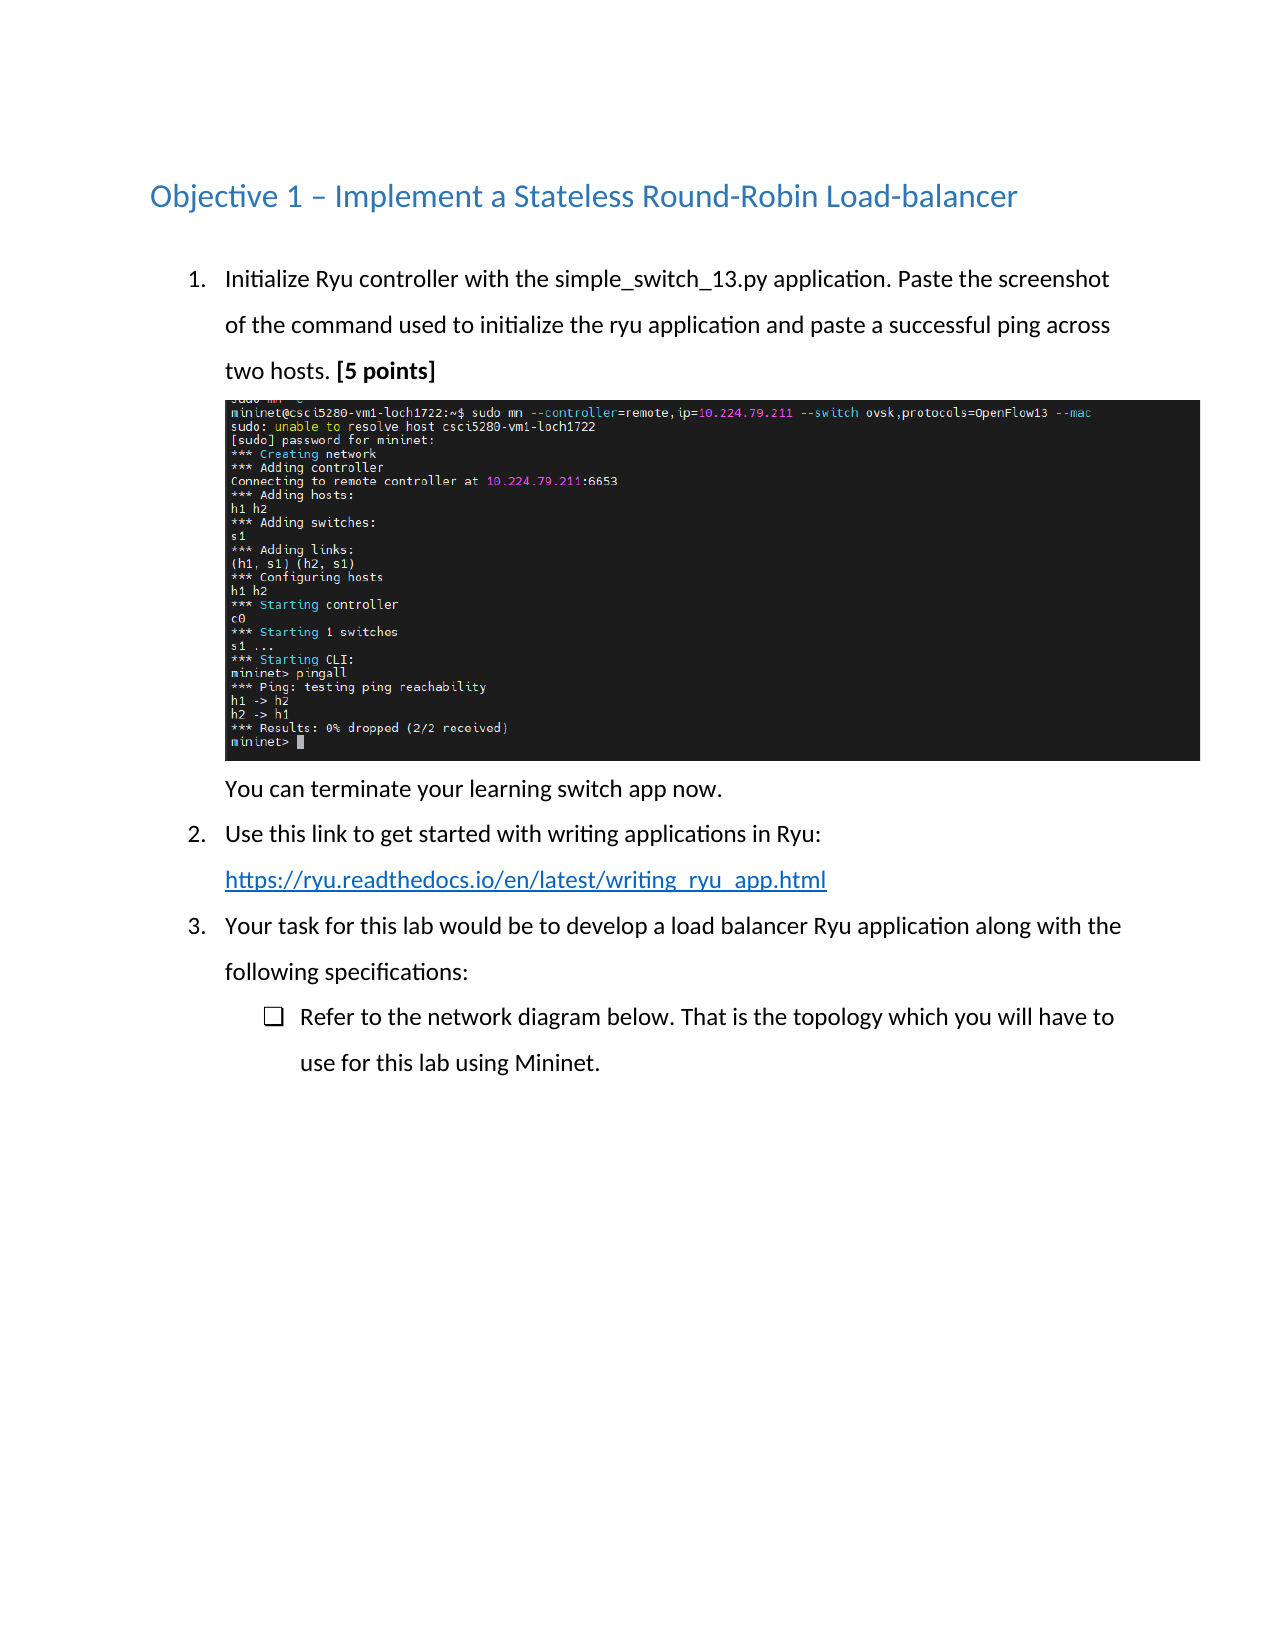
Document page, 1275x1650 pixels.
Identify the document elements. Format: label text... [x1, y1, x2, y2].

text https://ryu.readthedocs.io/en/latest/writing_ryu_app.html [225, 864, 1125, 895]
list Your task for this lab would be to develop a load balancer Ryu application along with the following specifications: [187, 910, 1125, 986]
text You can terminate your learning switch app now. [150, 773, 1125, 803]
list Refer to the network diagram below. That is the topology which you will have to use for this lab using Mininet. [262, 1001, 1125, 1078]
list Initialize Ryu controller with the simple_switch_13.py application. Paste the screenshot of the command used to initialize the ryu application and paste a successful ping across two hosts. [5 points] [187, 264, 1125, 386]
list Use this link to get started with writing applications in Ryu: [187, 818, 1125, 849]
subtitle Objective 1 – Implement a Stateless Round-Robin Load-balancer [150, 175, 1125, 216]
picture [225, 400, 1200, 761]
